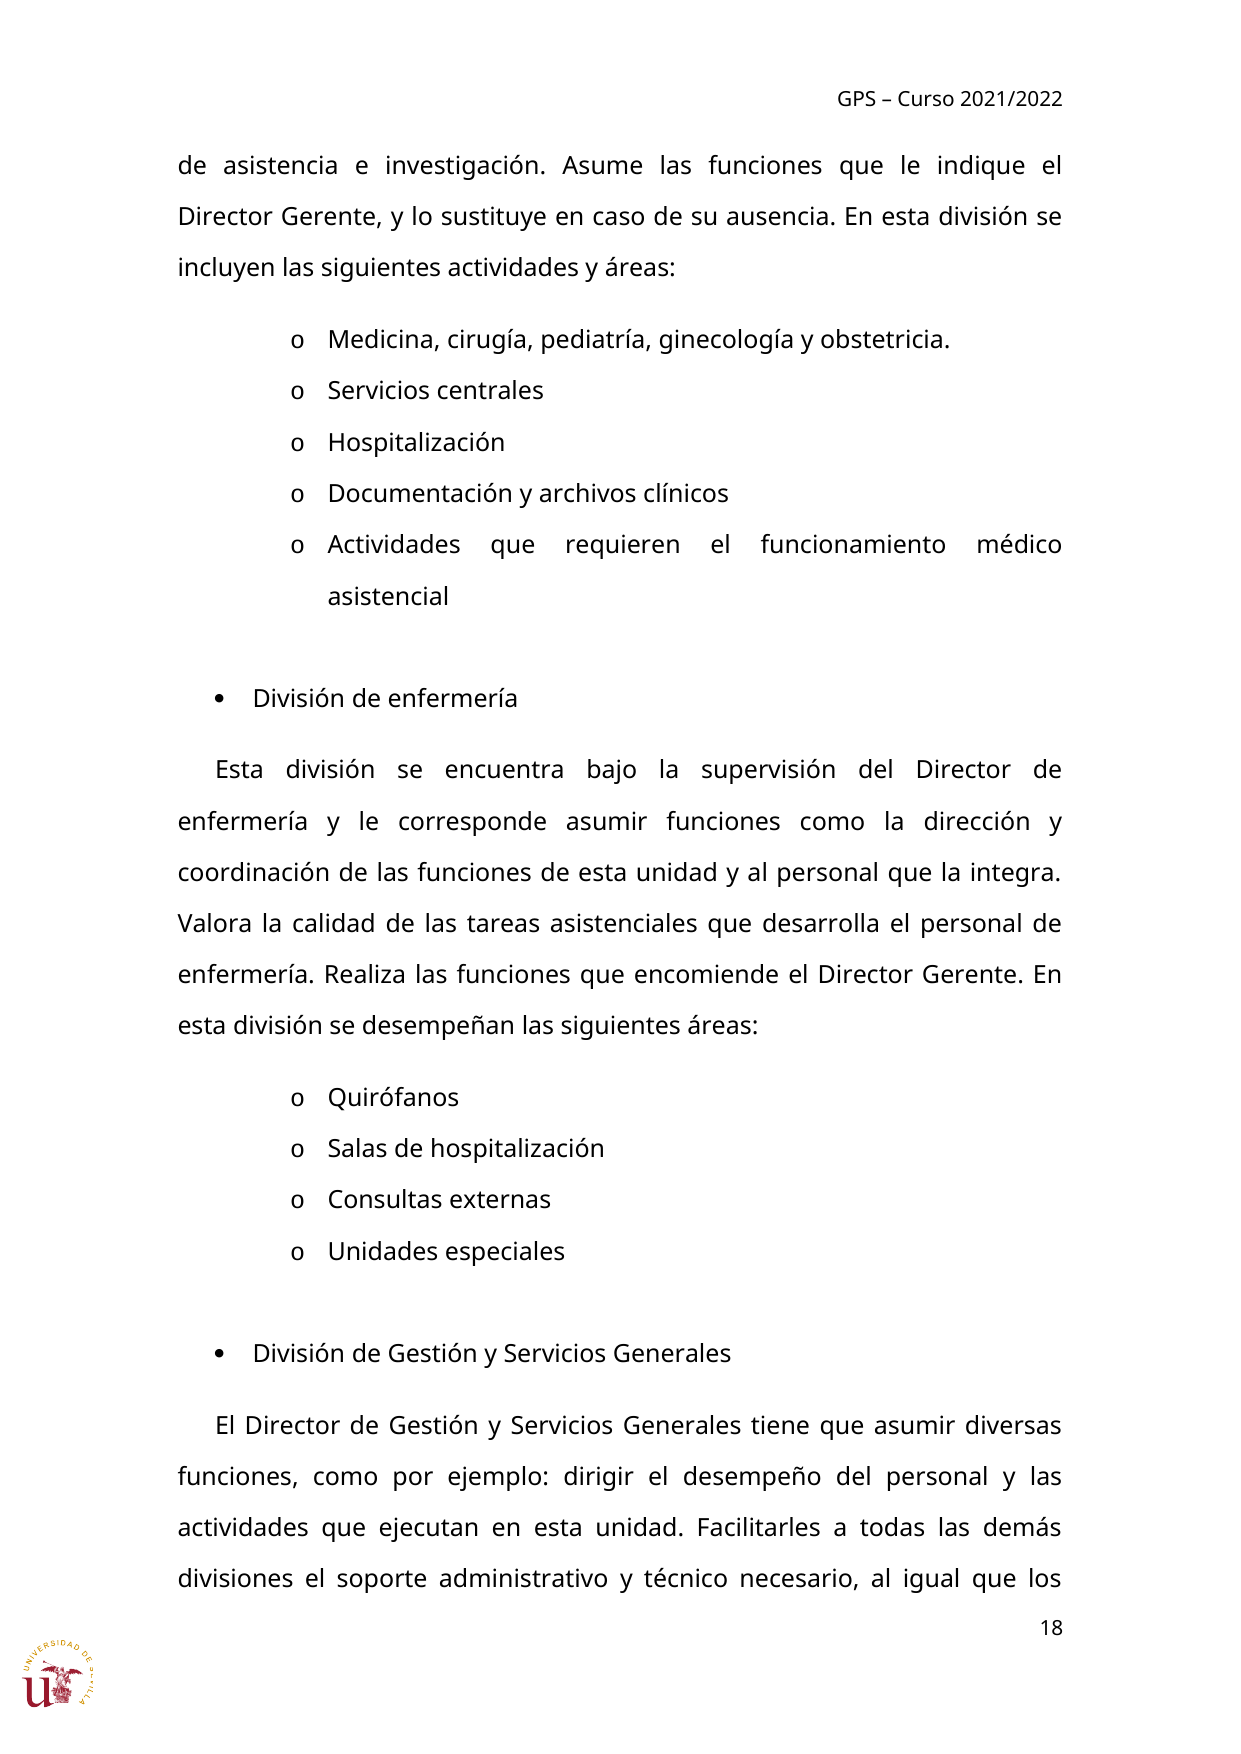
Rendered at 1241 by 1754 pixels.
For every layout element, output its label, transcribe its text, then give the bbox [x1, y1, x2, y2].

text Esta división se encuentra bajo la supervisión del Director de enfermería y le corresponde asumir funciones como la dirección y coordinación de las funciones de esta unidad y al personal que la integra. Valora la calidad de las tareas asistenciales que desarrolla el personal de enfermería. Realiza las funciones que encomiende el Director Gerente. En esta división se desempeñan las siguientes áreas: [177, 752, 1063, 1041]
list Quirófanos [290, 1079, 1063, 1113]
list Unidades especiales [290, 1233, 1063, 1268]
list Documentación y archivos clínicos [290, 476, 1063, 510]
list Salas de hospitalización [290, 1131, 1063, 1165]
list Consultas externas [290, 1182, 1063, 1216]
list Actividades que requieren el funcionamiento médico asistencial [290, 527, 1063, 612]
list Hospitalización [290, 424, 1063, 458]
list División de Gestión y Servicios Generales [215, 1336, 1063, 1370]
list División de enfermería [215, 680, 1063, 714]
list Servicios centrales [290, 373, 1063, 407]
picture [14, 1640, 93, 1712]
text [177, 148, 1063, 284]
list Medicina, cirugía, pediatría, ginecología y obstetricia. [290, 322, 1063, 356]
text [177, 1408, 1063, 1595]
